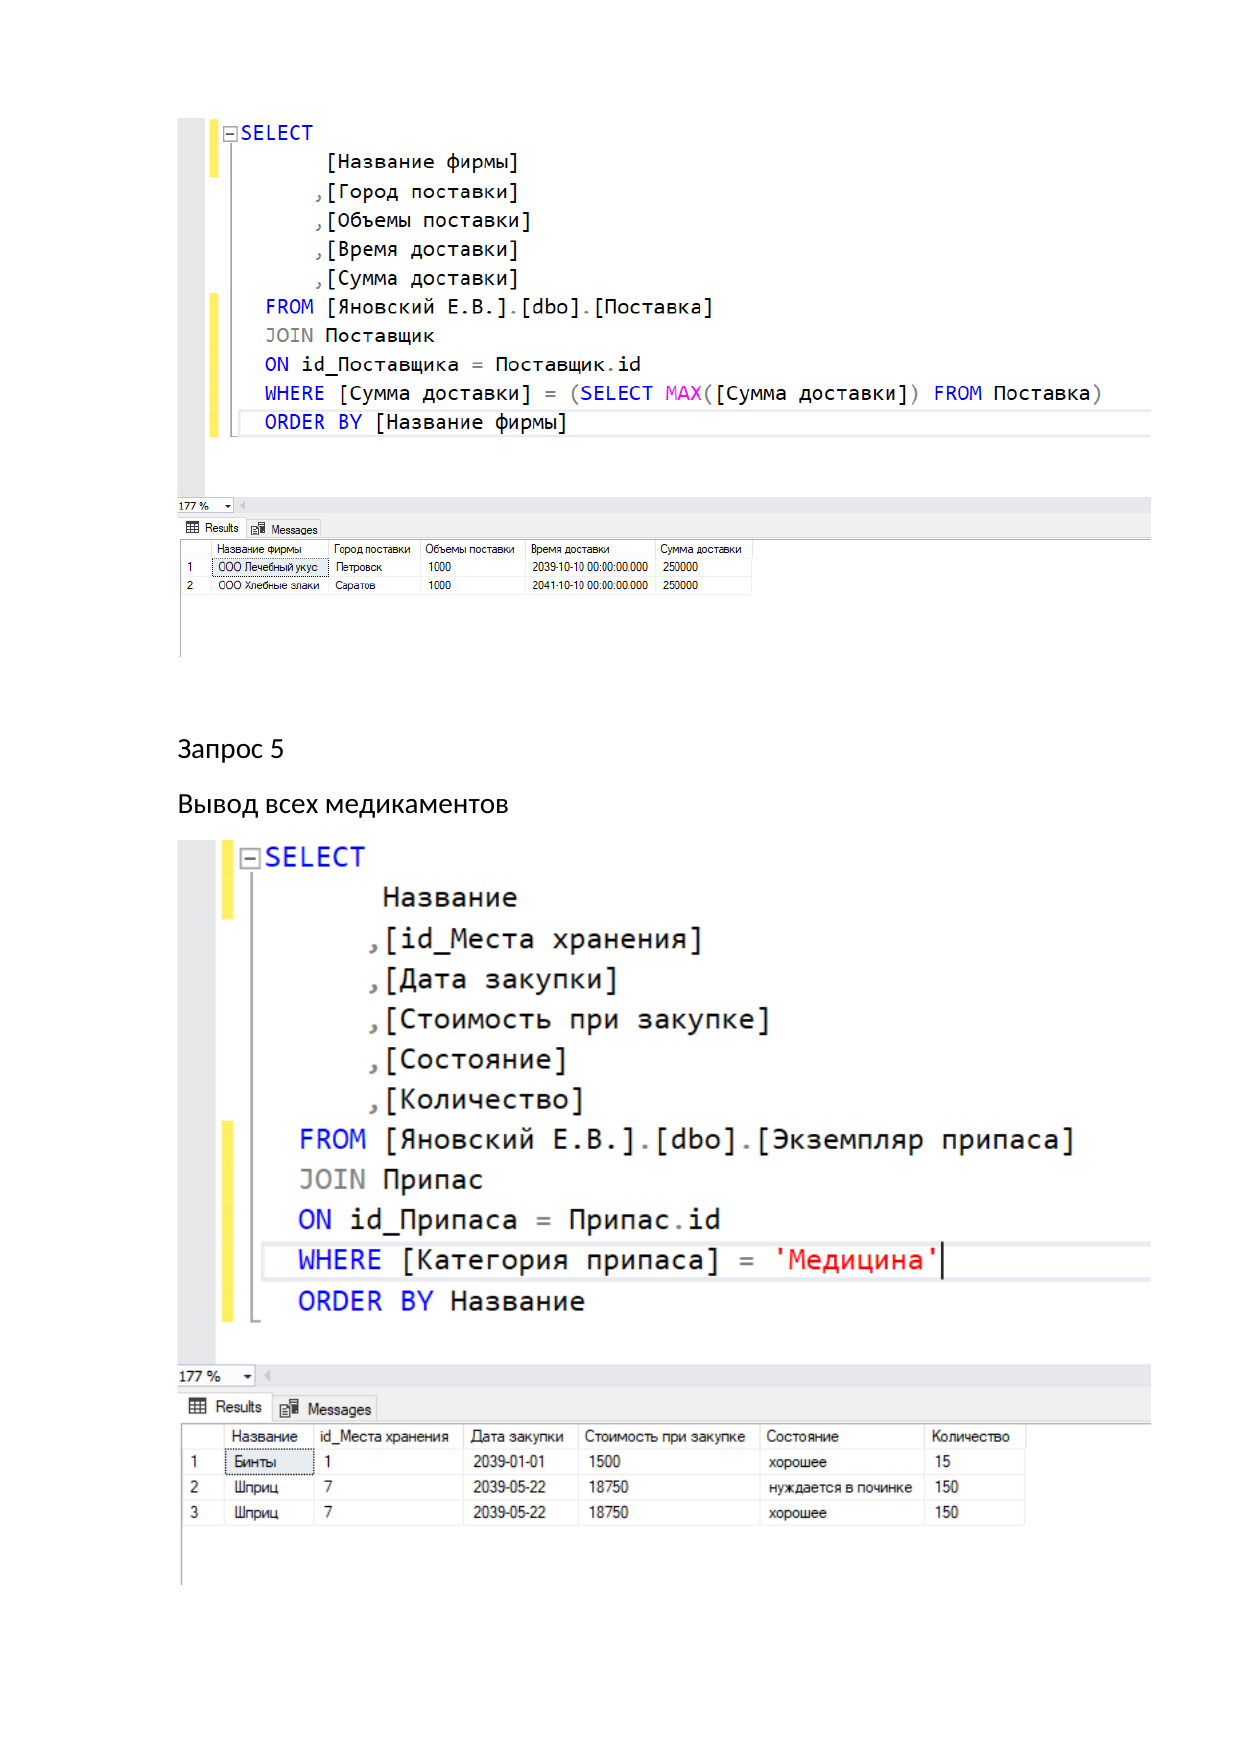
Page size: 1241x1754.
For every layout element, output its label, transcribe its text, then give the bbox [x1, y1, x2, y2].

picture [177, 840, 1151, 1585]
text Вывод всех медикаментов [177, 786, 1152, 821]
text Запрос 5 [177, 731, 1152, 766]
picture [177, 118, 1151, 657]
